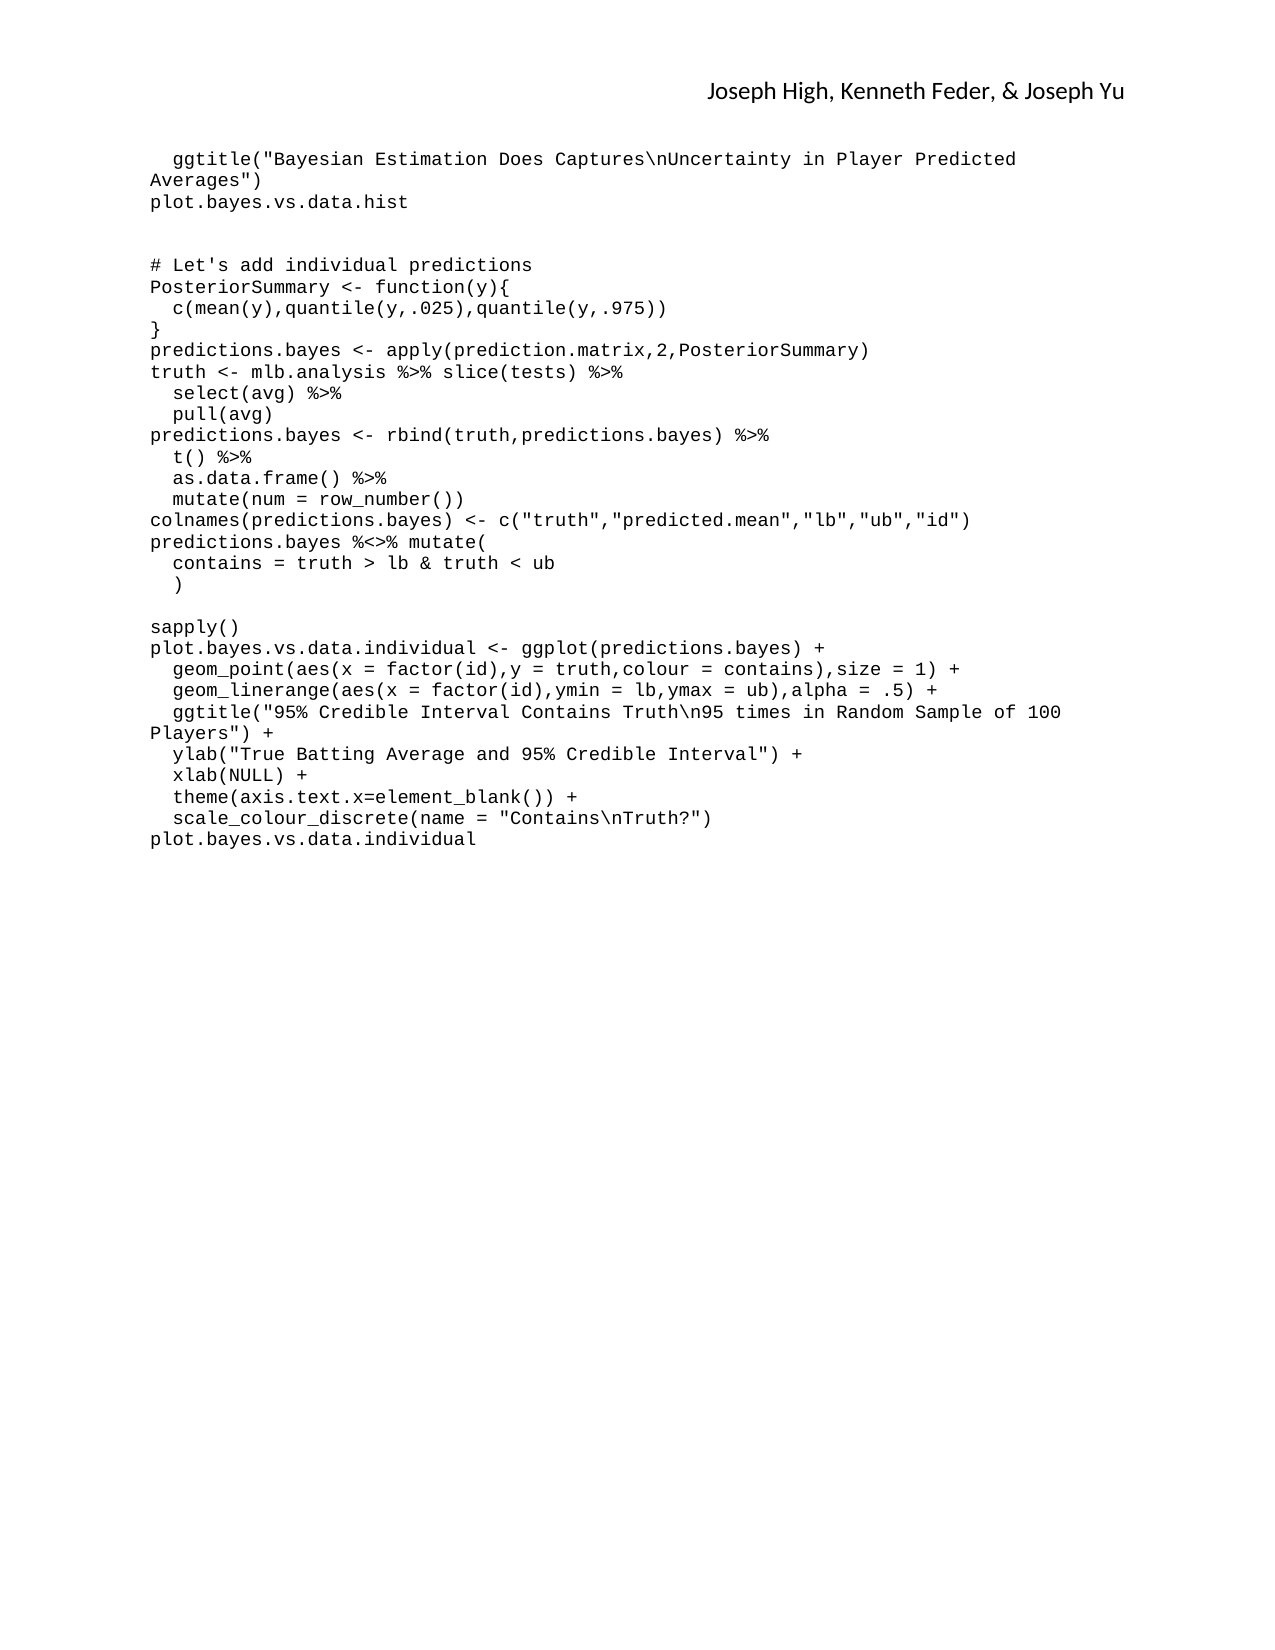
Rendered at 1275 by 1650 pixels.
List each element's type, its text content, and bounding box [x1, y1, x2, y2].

text ylab("True Batting Average and 95% Credible Interval") + [150, 745, 1125, 766]
text plot.bayes.vs.data.individual [150, 830, 1125, 851]
text scale_colour_discrete(name = "Contains\nTruth?") [150, 809, 1125, 830]
text truth <- mlb.analysis %>% slice(tests) %>% [150, 362, 1125, 384]
text mutate(num = row_number()) [150, 490, 1125, 511]
text ggtitle("Bayesian Estimation Does Captures\nUncertainty in Player Predicted Averages") [150, 150, 1125, 192]
text pull(avg) [150, 405, 1125, 426]
text PosteriorSummary <- function(y){ [150, 277, 1125, 299]
text t() %>% [150, 447, 1125, 469]
text ) [150, 575, 1125, 596]
text c(mean(y),quantile(y,.025),quantile(y,.975)) [150, 299, 1125, 320]
text theme(axis.text.x=element_blank()) + [150, 787, 1125, 809]
text # Let's add individual predictions [150, 256, 1125, 277]
text plot.bayes.vs.data.individual <- ggplot(predictions.bayes) + [150, 639, 1125, 660]
text geom_linerange(aes(x = factor(id),ymin = lb,ymax = ub),alpha = .5) + [150, 681, 1125, 702]
text colnames(predictions.bayes) <- c("truth","predicted.mean","lb","ub","id") [150, 511, 1125, 532]
text xlab(NULL) + [150, 766, 1125, 787]
text plot.bayes.vs.data.hist [150, 192, 1125, 214]
text contains = truth > lb & truth < ub [150, 554, 1125, 575]
text predictions.bayes <- rbind(truth,predictions.bayes) %>% [150, 426, 1125, 447]
text predictions.bayes %<>% mutate( [150, 532, 1125, 554]
text } [150, 320, 1125, 341]
text select(avg) %>% [150, 384, 1125, 405]
text ggtitle("95% Credible Interval Contains Truth\n95 times in Random Sample of 100 Players") + [150, 702, 1125, 745]
text geom_point(aes(x = factor(id),y = truth,colour = contains),size = 1) + [150, 660, 1125, 681]
text as.data.frame() %>% [150, 469, 1125, 490]
text predictions.bayes <- apply(prediction.matrix,2,PosteriorSummary) [150, 341, 1125, 362]
text sapply() [150, 617, 1125, 639]
